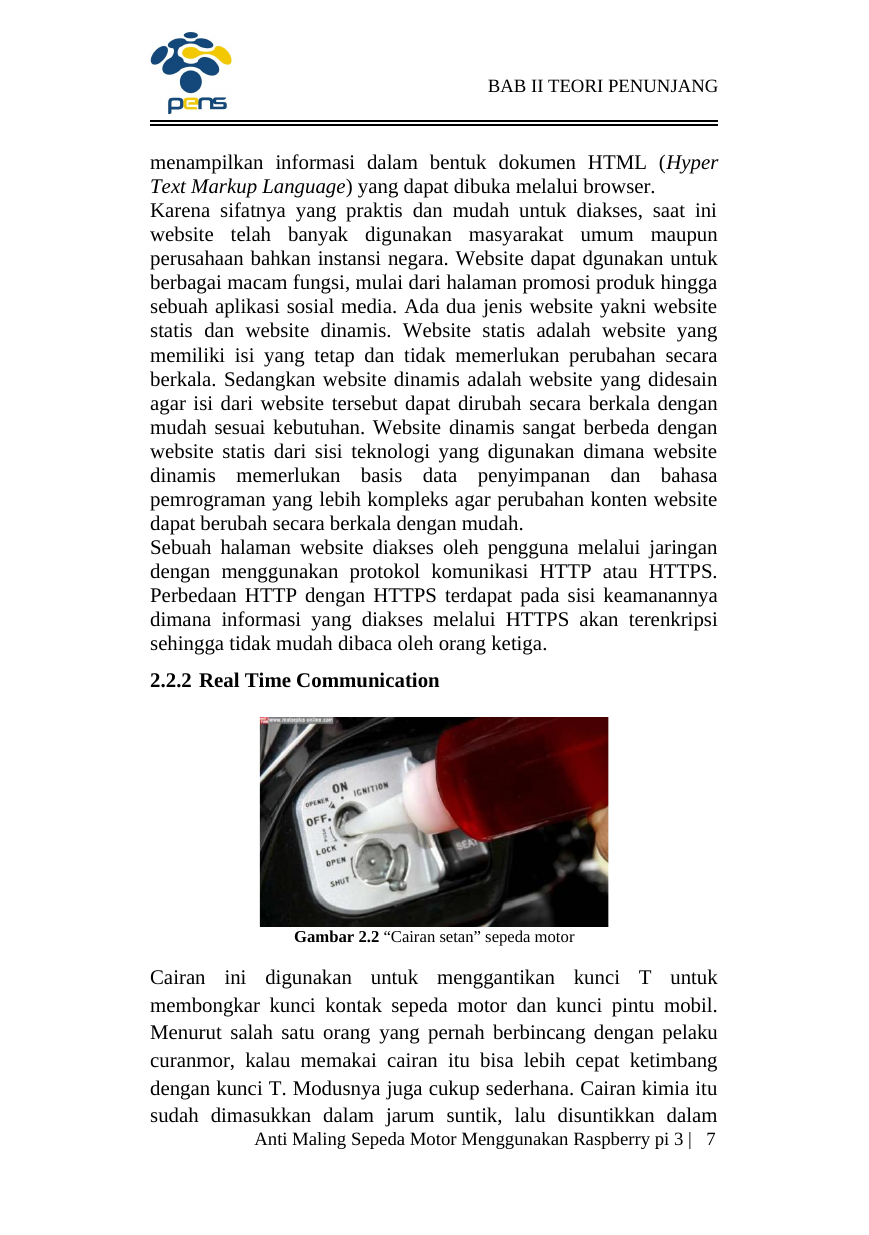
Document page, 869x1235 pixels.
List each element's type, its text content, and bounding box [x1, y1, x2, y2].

picture [147, 30, 242, 120]
list Karena sifatnya yang praktis dan mudah untuk diakses, saat ini website telah banyak digunakan masyarakat umum maupun perusahaan bahkan instansi negara. Website dapat dgunakan untuk berbagai macam fungsi, mulai dari halaman promosi produk hingga sebuah aplikasi sosial media. Ada dua jenis website yakni website statis dan website dinamis. Website statis adalah website yang memiliki isi yang tetap dan tidak memerlukan perubahan secara berkala. Sedangkan website dinamis adalah website yang didesain agar isi dari website tersebut dapat dirubah secara berkala dengan mudah sesuai kebutuhan. Website dinamis sangat berbeda dengan website statis dari sisi teknologi yang digunakan dimana website dinamis memerlukan basis data penyimpanan dan bahasa pemrograman yang lebih kompleks agar perubahan konten website dapat berubah secara berkala dengan mudah. [150, 198, 718, 535]
text Gambar 2.2 “Cairan setan” sepeda motor [150, 927, 718, 946]
list Sebuah halaman website diakses oleh pengguna melalui jaringan dengan menggunakan protokol komunikasi HTTP atau HTTPS. Perbedaan HTTP dengan HTTPS terdapat pada sisi keamanannya dimana informasi yang diakses melalui HTTPS akan terenkripsi sehingga tidak mudah dibaca oleh orang ketiga. [150, 535, 718, 655]
list Real Time Communication [150, 668, 718, 692]
picture [259, 717, 609, 927]
